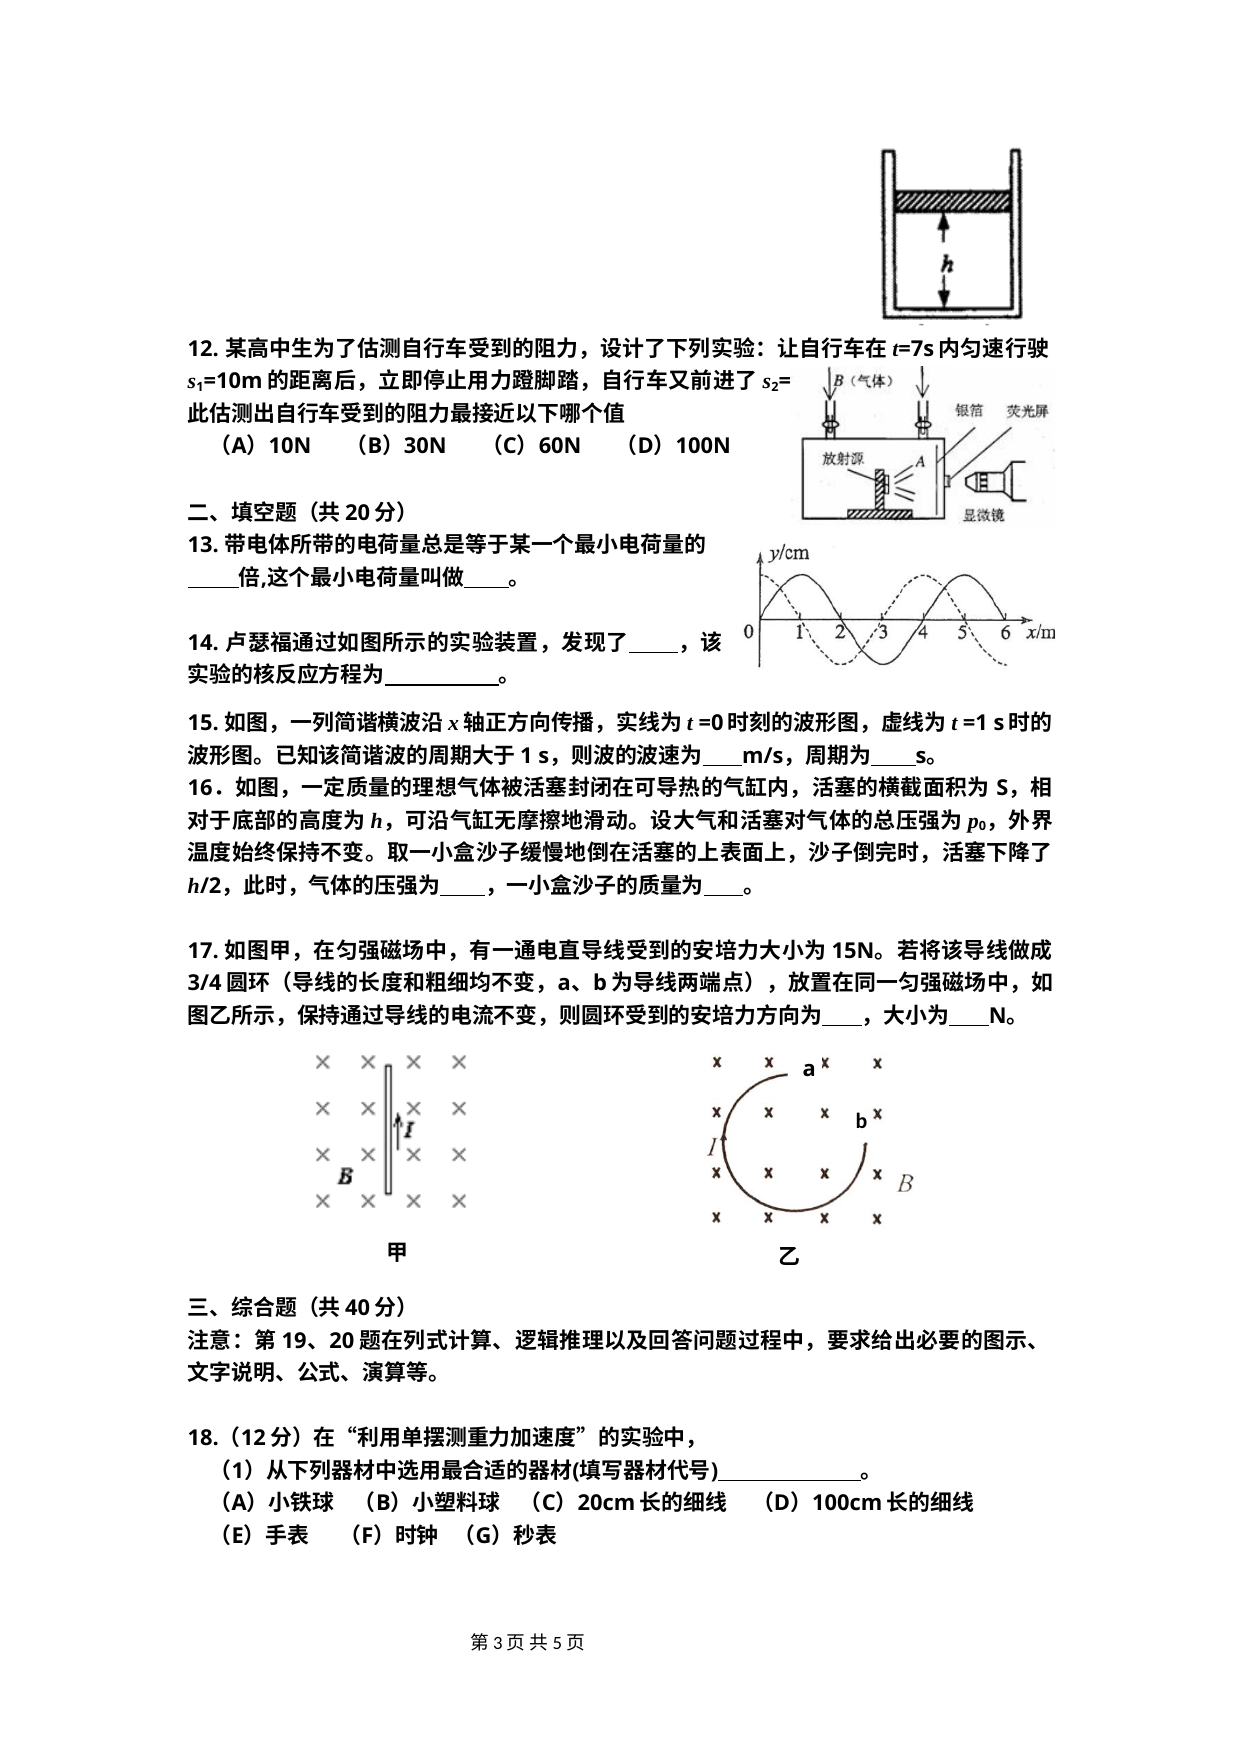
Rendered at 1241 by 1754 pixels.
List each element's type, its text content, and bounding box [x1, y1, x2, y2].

text 16．如图，一定质量的理想气体被活塞封闭在可导热的气缸内，活塞的横截面积为S，相对于底部的高度为h，可沿气缸无摩擦地滑动。设大气和活塞对气体的总压强为p0，外界温度始终保持不变。取一小盒沙子缓慢地倒在活塞的上表面上，沙子倒完时，活塞下降了h/2，此时，气体的压强为 ，一小盒沙子的质量为 。 [187, 770, 1053, 900]
text 13. 带电体所带的电荷量总是等于某一个最小电荷量的 [187, 527, 1053, 559]
picture [741, 539, 1056, 675]
text （E）手表 （F）时钟 （G）秒表 [187, 1517, 1053, 1550]
text （A）小铁球 （B）小塑料球 （C）20cm长的细线 （D）100cm长的细线 [187, 1485, 1053, 1517]
text 注意：第19、20题在列式计算、逻辑推理以及回答问题过程中，要求给出必要的图示、文字说明、公式、演算等。 [187, 1322, 1053, 1387]
table_cell 12. 某高中生为了估测自行车受到的阻力，设计了下列实验：让自行车在t=7s内匀速行驶s1=10m的距离后，立即停止用力蹬脚踏，自行车又前进了s2=8.1m的距离后停下来。由此估测出自行车受到的阻力最接近以下哪个值 （A）10N （B）30N （C）60N （D）100N [186, 330, 1050, 494]
text 18.（12分）在“利用单摆测重力加速度”的实验中， [187, 1420, 1053, 1452]
text （1）从下列器材中选用最合适的器材(填写器材代号) 。 [187, 1452, 1053, 1485]
picture [670, 1049, 934, 1234]
text 15. 如图，一列简谐横波沿x轴正方向传播，实线为t =0时刻的波形图，虚线为t =1 s时的波形图。已知该简谐波的周期大于1 s，则波的波速为 m/s，周期为 s。 [187, 705, 1053, 770]
list 如图甲，在匀强磁场中，有一通电直导线受到的安培力大小为15N。若将该导线做成3/4圆环（导线的长度和粗细均不变，a、b为导线两端点），放置在同一匀强磁场中，如图乙所示，保持通过导线的电流不变，则圆环受到的安培力方向为 ，大小为 N。 [187, 932, 1053, 1030]
text 14. 卢瑟福通过如图所示的实验装置，发现了 ，该实验的核反应方程为 。 [187, 624, 1053, 689]
picture [790, 366, 1056, 527]
text 二、填空题（共20分） [187, 494, 790, 527]
text 倍,这个最小电荷量叫做 。 [187, 559, 741, 592]
picture [310, 1049, 471, 1213]
picture [850, 146, 1072, 330]
text 三、综合题（共40分） [187, 1290, 1053, 1322]
